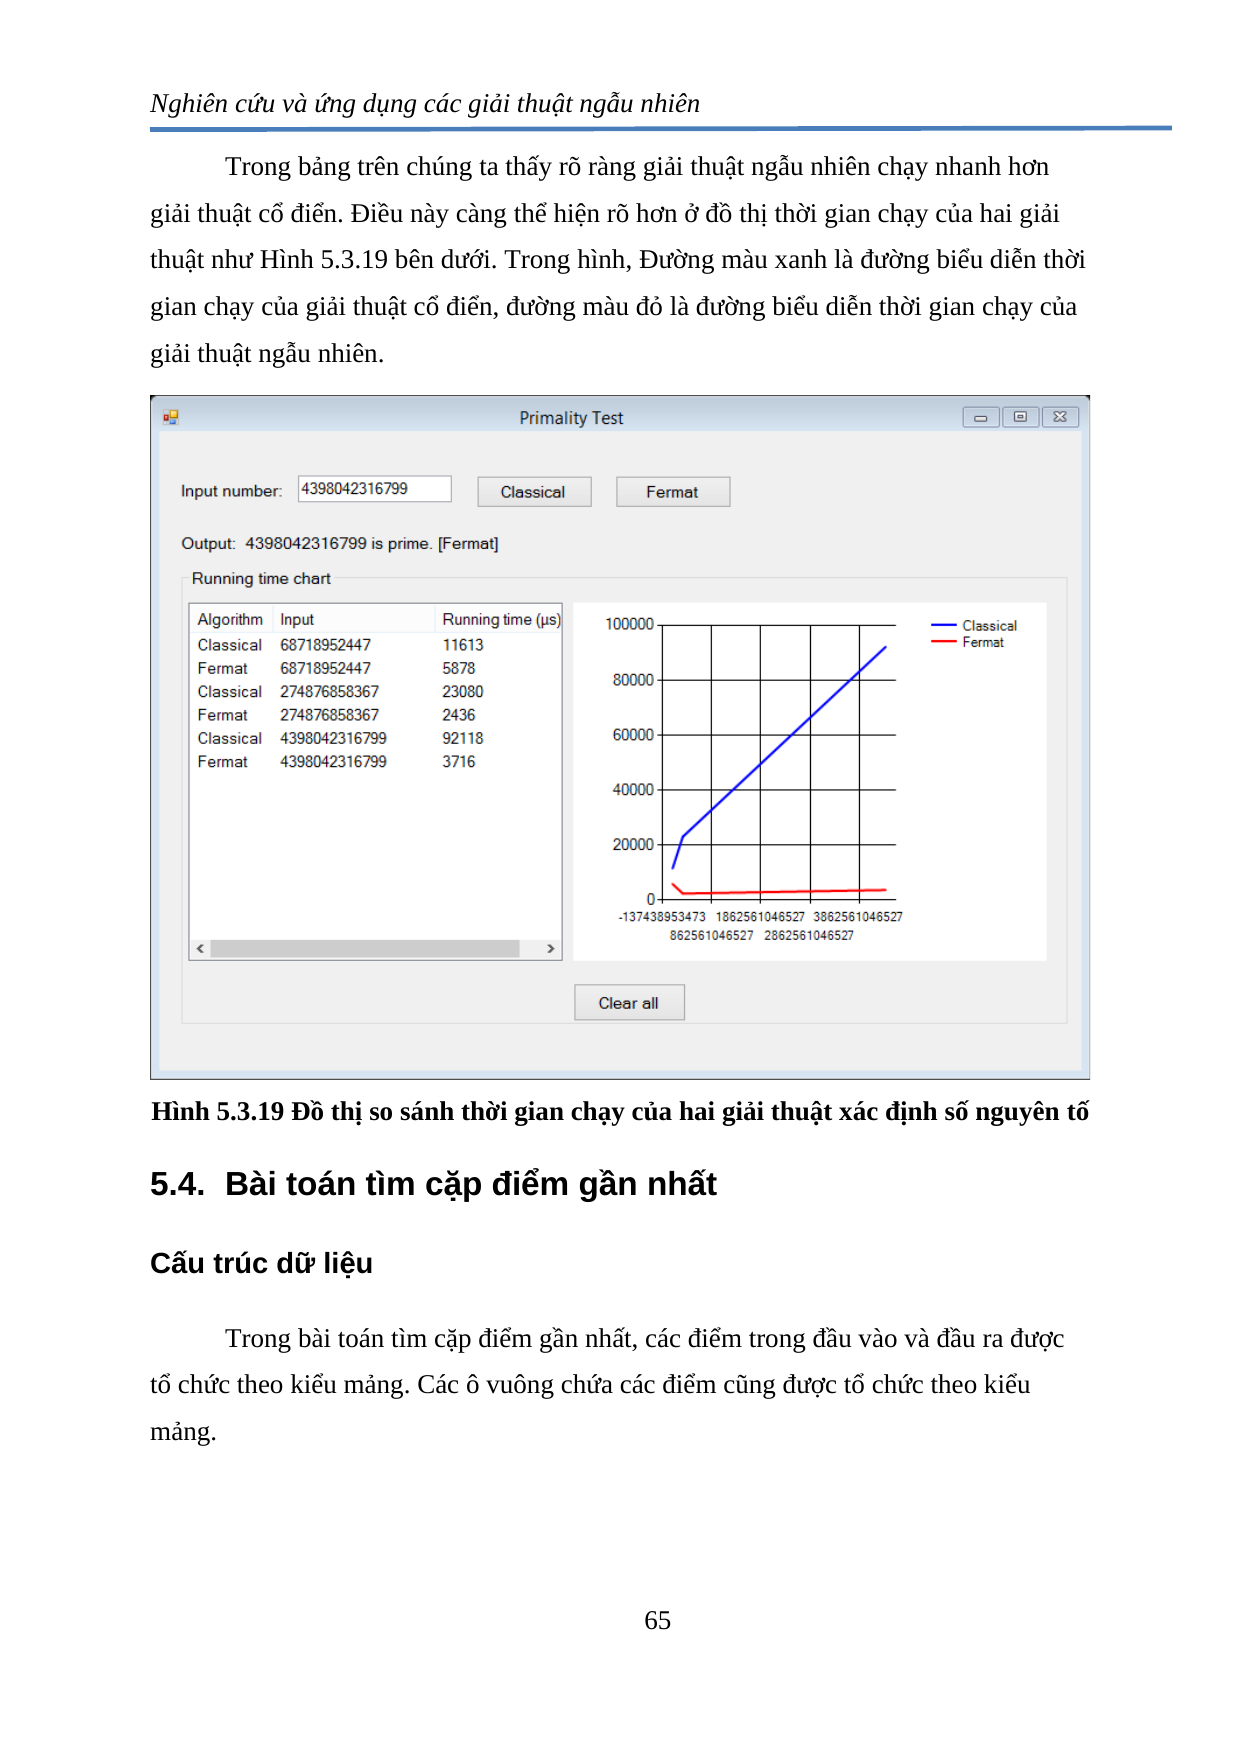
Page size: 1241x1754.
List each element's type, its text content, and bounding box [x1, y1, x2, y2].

text Trong bài toán tìm cặp điểm gần nhất, các điểm trong đầu vào và đầu ra được tổ chức theo kiểu mảng. Các ô vuông chứa các điểm cũng được tổ chức theo kiểu mảng. [150, 1322, 1090, 1446]
text Cấu trúc dữ liệu [150, 1247, 1090, 1280]
subtitle Bài toán tìm cặp điểm gần nhất [150, 1164, 1090, 1202]
